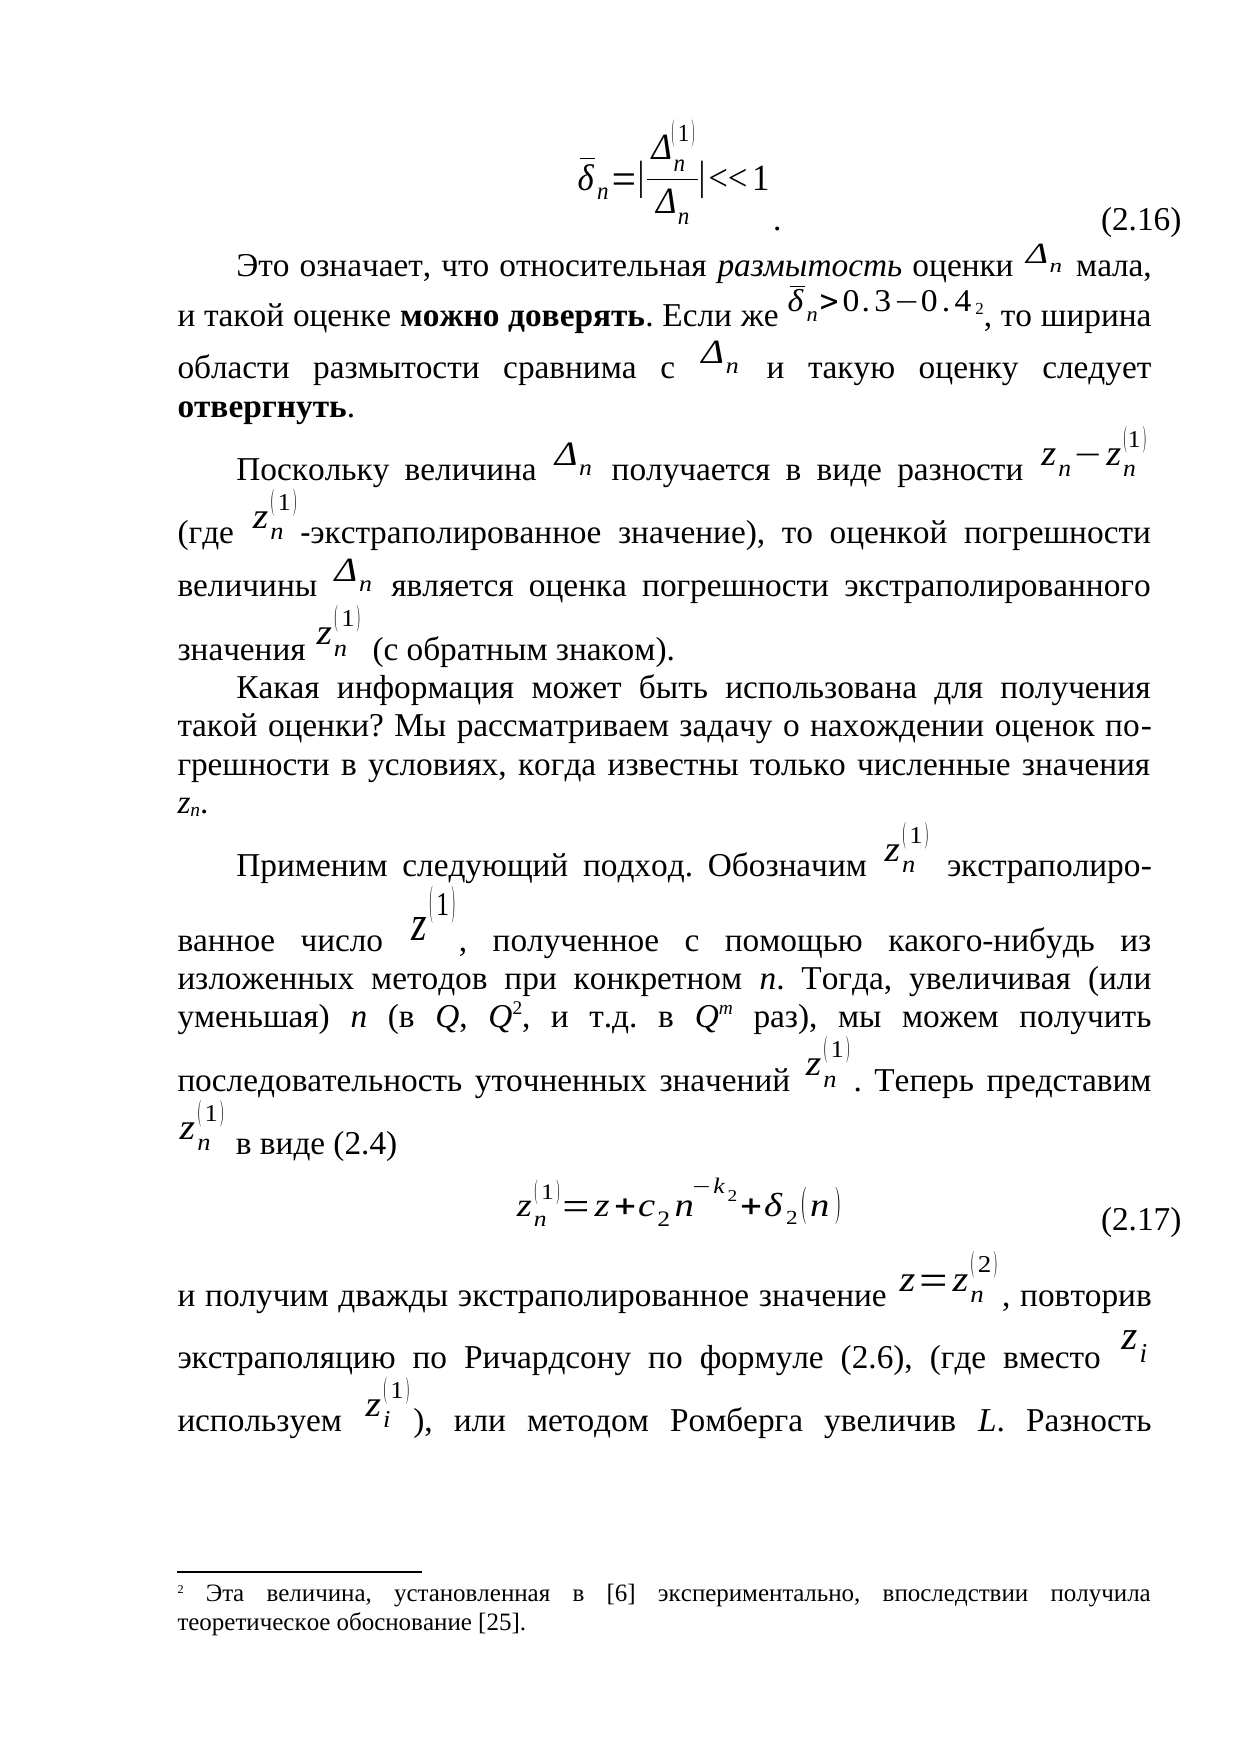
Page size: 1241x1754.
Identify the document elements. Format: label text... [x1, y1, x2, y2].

text Какая информация может быть использована для получения такой оценки? Мы рассматриваем задачу о нахождении оценок погрешности в условиях, когда известны только численные значения zn. [177, 667, 1152, 820]
text Поскольку величина получается в виде разности (где экстраполированное значение), то оценкой погрешности величины является оценка погрешности экстраполированного значения (с обратным знаком). [177, 424, 1152, 667]
text Применим следующий подход. Обозначим экстраполированное число , полученное с помощью какого-нибудь из изложенных методов при конкретном n. Тогда, увеличивая (или уменьшая) n (в Q, Q2, и т.д. в Qm раз), мы можем получить последовательность уточненных значений . Теперь представим в виде (2.4) [177, 820, 1152, 1162]
text (2.17) [177, 1174, 1152, 1238]
text . (2.16) [177, 118, 1152, 238]
text Это означает, что относительная размытость оценки мала, и такой оценке можно доверять. Если же , то ширина области размытости сравнима с и такую оценку следует отвергнуть. [177, 238, 1152, 424]
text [177, 1250, 1152, 1439]
